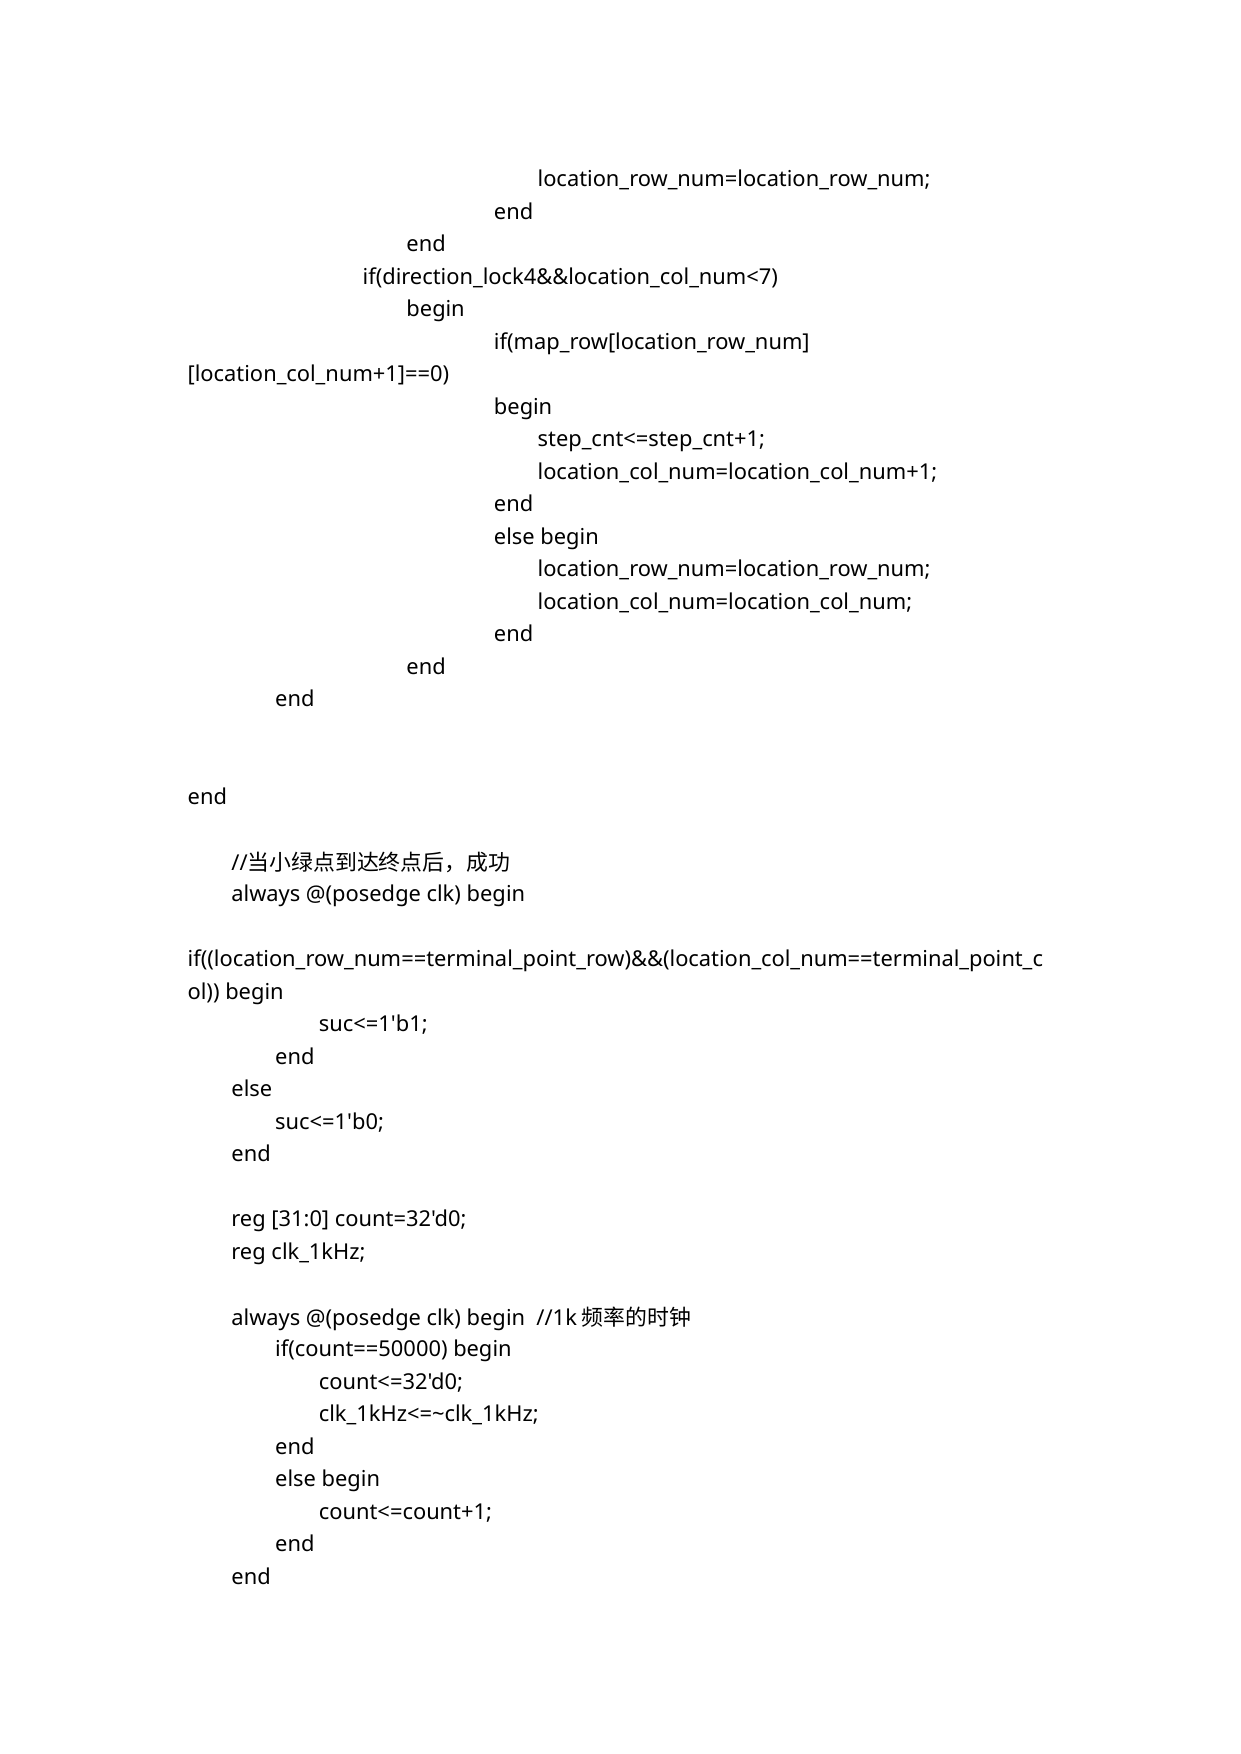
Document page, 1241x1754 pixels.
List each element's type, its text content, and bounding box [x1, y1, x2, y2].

text always @(posedge clk) begin [187, 877, 1053, 909]
text step_cnt<=step_cnt+1; [187, 422, 1053, 454]
text always @(posedge clk) begin //1k频率的时钟 [187, 1299, 1053, 1332]
text location_row_num=location_row_num; [187, 162, 1053, 194]
text end [187, 779, 1053, 812]
text //当小绿点到达终点后，成功 [187, 844, 1053, 877]
text end [187, 617, 1053, 649]
text else begin [187, 519, 1053, 552]
text begin [187, 389, 1053, 422]
text count<=count+1; [187, 1494, 1053, 1527]
text end [187, 1559, 1053, 1592]
text end [187, 1137, 1053, 1169]
text begin [187, 292, 1053, 324]
text end [187, 227, 1053, 259]
text if((location_row_num==terminal_point_row)&&(location_col_num==terminal_point_col)) begin [187, 909, 1053, 1007]
text suc<=1'b0; [187, 1104, 1053, 1137]
text location_col_num=location_col_num; [187, 584, 1053, 617]
text end [187, 1039, 1053, 1072]
text end [187, 487, 1053, 519]
text end [187, 1429, 1053, 1462]
text end [187, 1527, 1053, 1559]
text count<=32'd0; [187, 1364, 1053, 1397]
text end [187, 649, 1053, 682]
text if(count==50000) begin [187, 1332, 1053, 1364]
text else [187, 1072, 1053, 1104]
text reg clk_1kHz; [187, 1234, 1053, 1267]
text clk_1kHz<=~clk_1kHz; [187, 1397, 1053, 1429]
text reg [31:0] count=32'd0; [187, 1202, 1053, 1234]
text location_row_num=location_row_num; [187, 552, 1053, 584]
text if(direction_lock4&&location_col_num<7) [187, 259, 1053, 292]
text end [187, 194, 1053, 227]
text suc<=1'b1; [187, 1007, 1053, 1039]
text location_col_num=location_col_num+1; [187, 454, 1053, 487]
text end [187, 682, 1053, 714]
text else begin [187, 1462, 1053, 1494]
text if(map_row[location_row_num][location_col_num+1]==0) [187, 324, 1053, 389]
